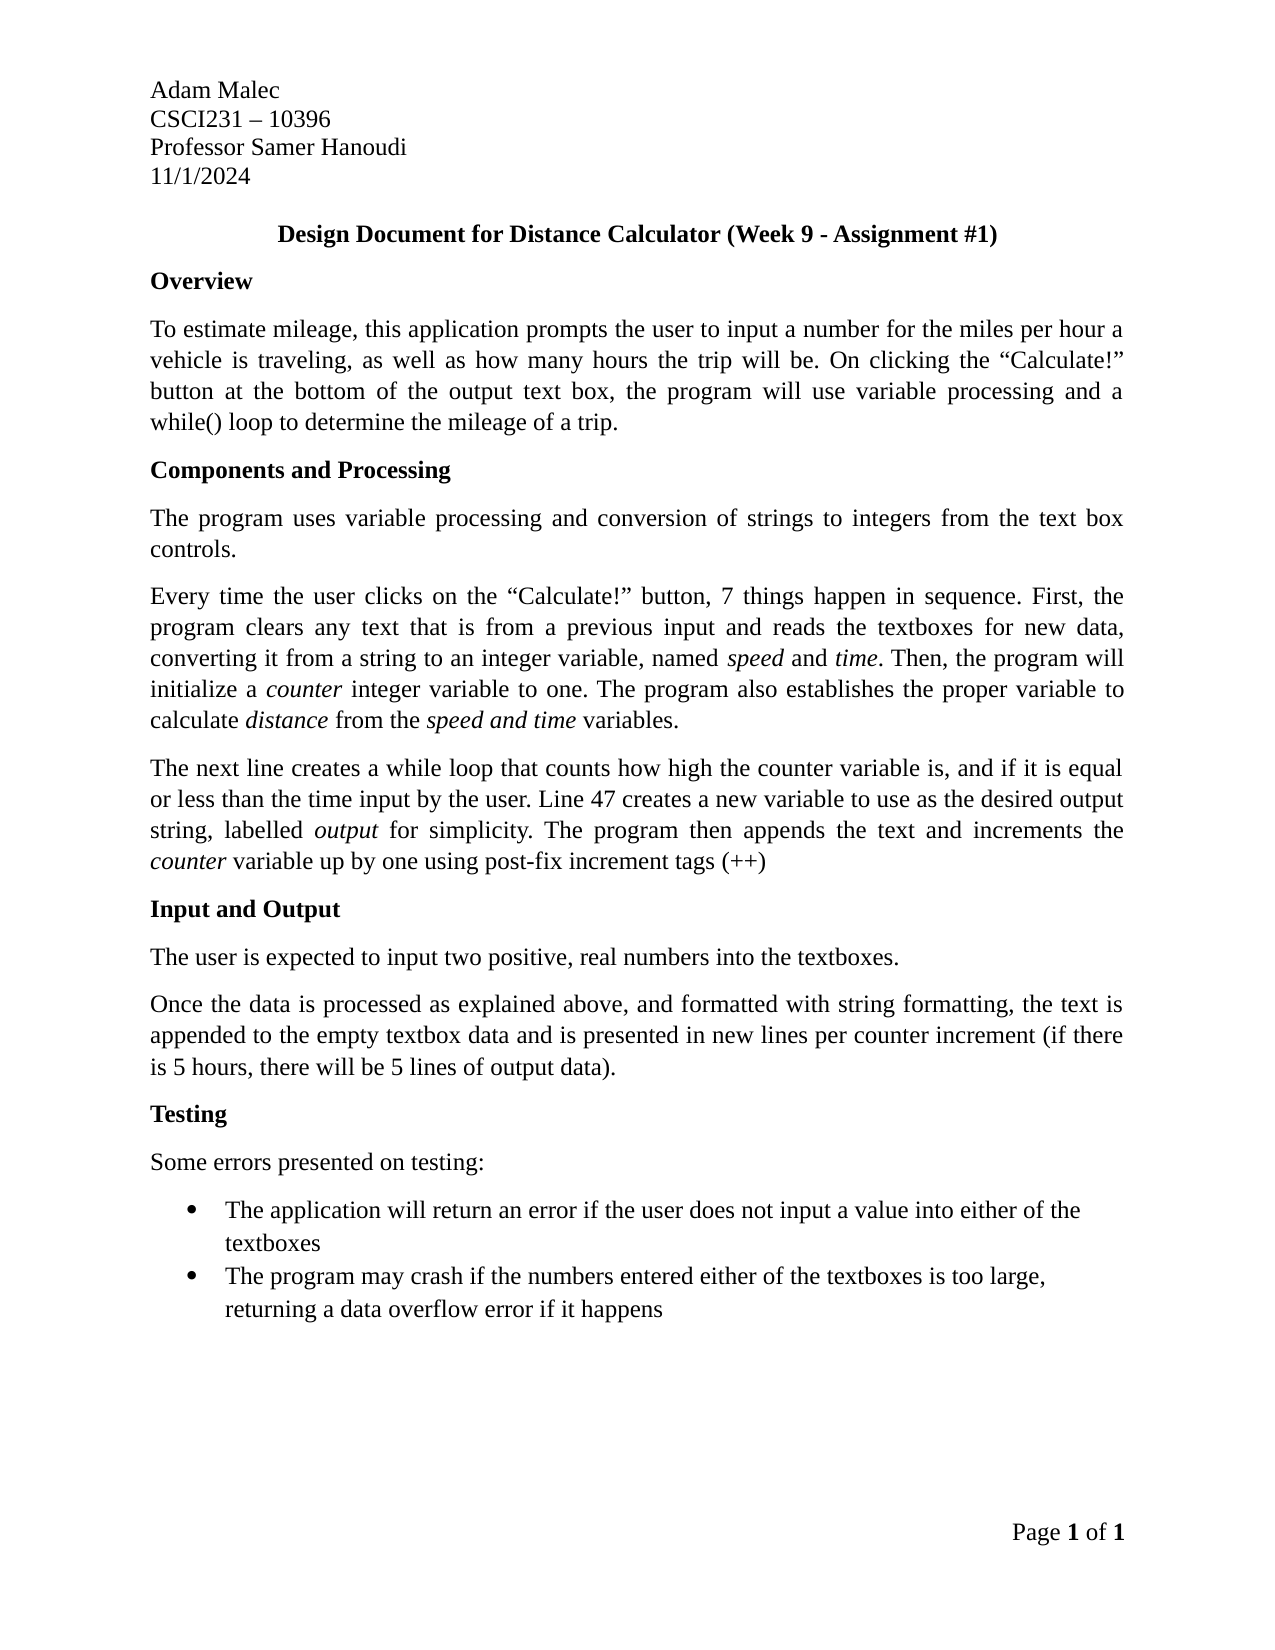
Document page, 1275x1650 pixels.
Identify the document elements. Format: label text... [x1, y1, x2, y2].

text Components and Processing [150, 455, 1125, 484]
text Design Document for Distance Calculator (Week 9 - Assignment #1) [150, 219, 1125, 247]
text Input and Output [150, 894, 1125, 923]
text Some errors presented on testing: [150, 1147, 1125, 1176]
text To estimate mileage, this application prompts the user to input a number for the miles per hour a vehicle is traveling, as well as how many hours the trip will be. On clicking the “Calculate!” button at the bottom of the output text box, the program will use variable processing and a while() loop to determine the mileage of a trip. [150, 314, 1125, 436]
list The program may crash if the numbers entered either of the textboxes is too large, returning a data overflow error if it happens [187, 1261, 1125, 1323]
list The application will return an error if the user does not input a value into either of the textboxes [187, 1195, 1125, 1257]
text Testing [150, 1099, 1125, 1128]
text The user is expected to input two positive, real numbers into the textboxes. [150, 942, 1125, 971]
text The next line creates a while loop that counts how high the counter variable is, and if it is equal or less than the time input by the user. Line 47 creates a new variable to use as the desired output string, labelled output for simplicity. The program then appends the text and increments the counter variable up by one using post-fix increment tags (++) [150, 753, 1125, 875]
text The program uses variable processing and conversion of strings to integers from the text box controls. [150, 503, 1125, 562]
text Once the data is processed as explained above, and formatted with string formatting, the text is appended to the empty textbox data and is presented in new lines per counter increment (if there is 5 hours, there will be 5 lines of output data). [150, 989, 1125, 1080]
text Overview [150, 266, 1125, 295]
text Every time the user clicks on the “Calculate!” button, 7 things happen in sequence. First, the program clears any text that is from a previous input and reads the textboxes for new data, converting it from a string to an integer variable, named speed and time. Then, the program will initialize a counter integer variable to one. The program also establishes the proper variable to calculate distance from the speed and time variables. [150, 581, 1125, 734]
